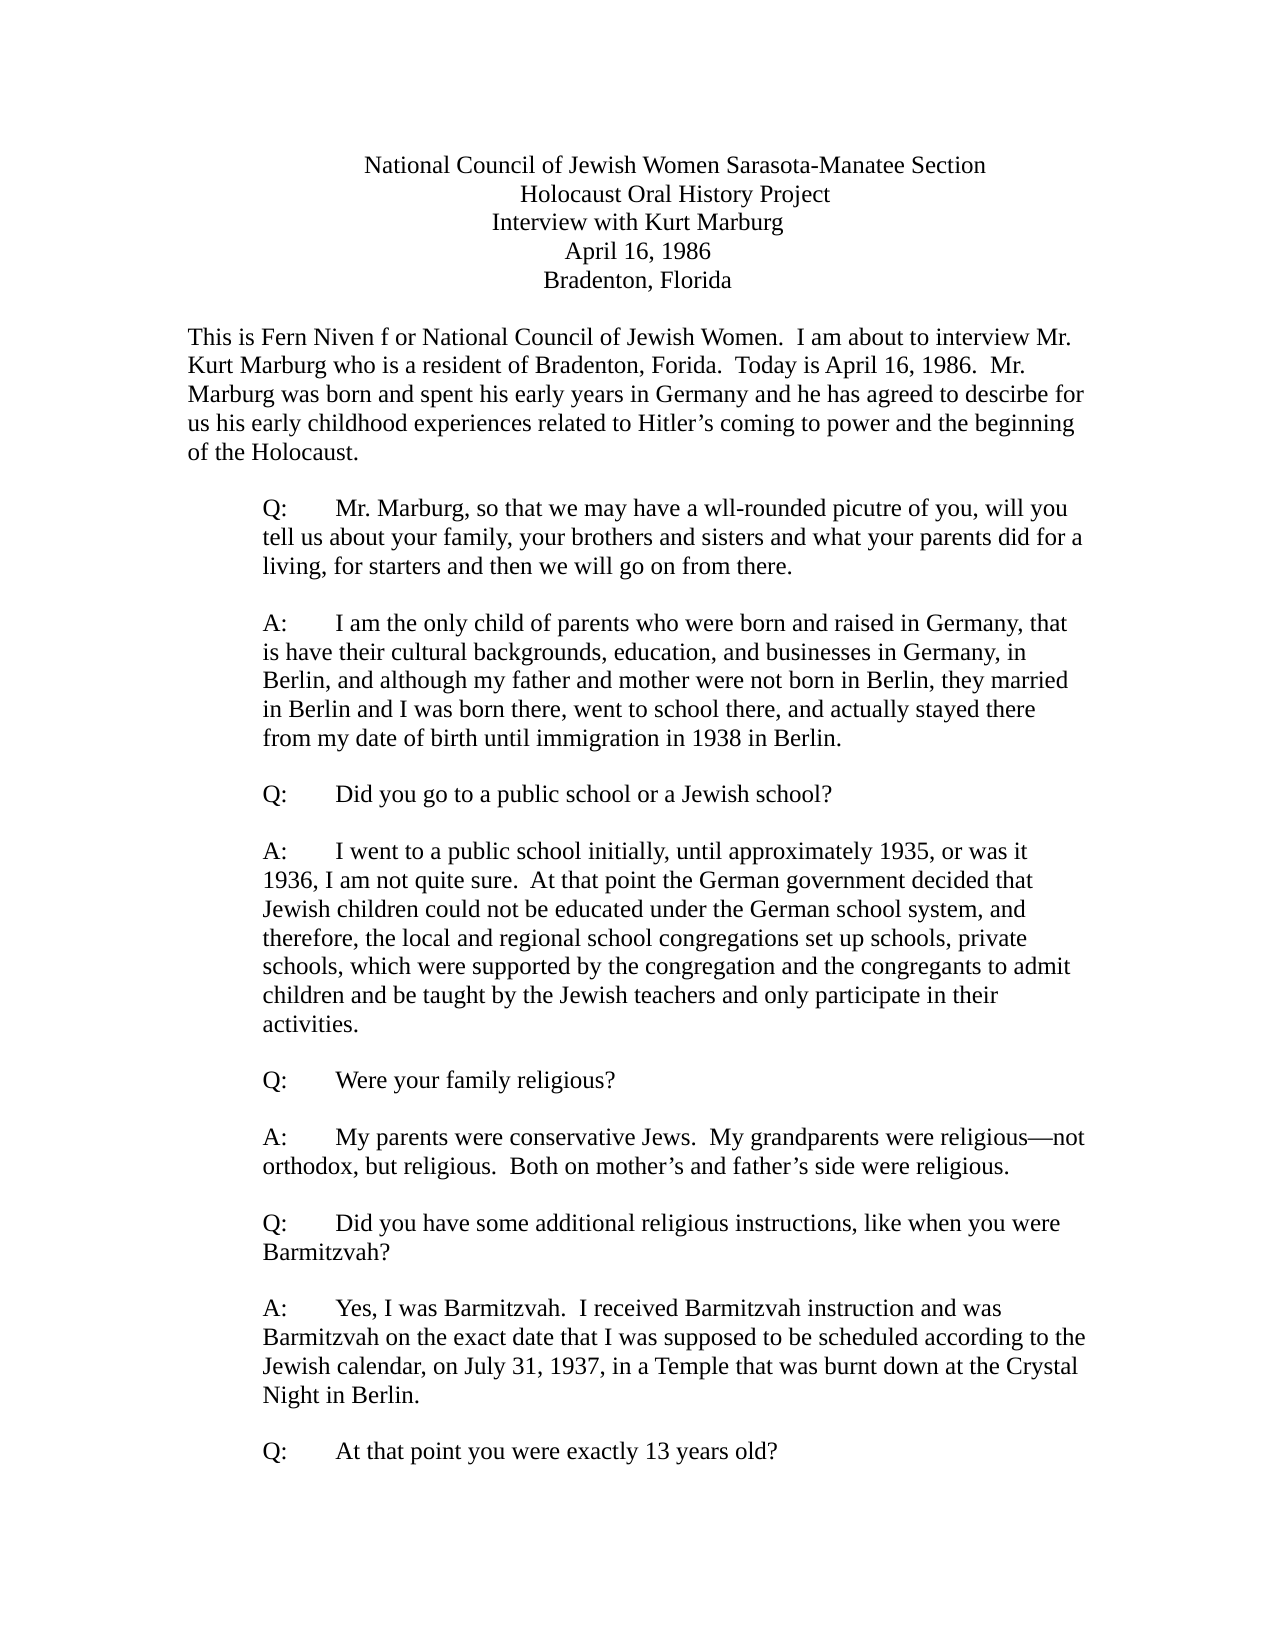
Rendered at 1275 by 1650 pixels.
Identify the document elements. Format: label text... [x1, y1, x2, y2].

text A: I am the only child of parents who were born and raised in Germany, that is have their cultural backgrounds, education, and businesses in Germany, in Berlin, and although my father and mother were not born in Berlin, they married in Berlin and I was born there, went to school there, and actually stayed there from my date of birth until immigration in 1938 in Berlin. [262, 610, 1087, 754]
text National Council of Jewish Women Sarasota-Manatee Section [262, 150, 1087, 179]
text Holocaust Oral History Project [262, 179, 1087, 207]
text Q: Mr. Marburg, so that we may have a wll-rounded picutre of you, will you tell us about your family, your brothers and sisters and what your parents did for a living, for starters and then we will go on from there. [262, 495, 1087, 581]
text Q: Were your family religious? [262, 1070, 1087, 1099]
text Bradenton, Florida [187, 265, 1087, 294]
text Q: Did you go to a public school or a Jewish school? [262, 782, 1087, 811]
text Q: Did you have some additional religious instructions, like when you were Barmitzvah? [262, 1214, 1087, 1271]
text A: Yes, I was Barmitzvah. I received Barmitzvah instruction and was Barmitzvah on the exact date that I was supposed to be scheduled according to the Jewish calendar, on July 31, 1937, in a Temple that was burnt down at the Crystal Night in Berlin. [262, 1300, 1087, 1415]
text Interview with Kurt Marburg [187, 207, 1087, 236]
text This is Fern Niven f or National Council of Jewish Women. I am about to interview Mr. Kurt Marburg who is a resident of Bradenton, Forida. Today is April 16, 1986. Mr. Marburg was born and spent his early years in Germany and he has agreed to descirbe for us his early childhood experiences related to Hitler’s coming to power and the beginning of the Holocaust. [187, 322, 1087, 466]
text Q: At that point you were exactly 13 years old? [262, 1444, 1087, 1472]
text A: My parents were conservative Jews. My grandparents were religious—not orthodox, but religious. Both on mother’s and father’s side were religious. [262, 1127, 1087, 1185]
text April 16, 1986 [187, 236, 1087, 265]
text A: I went to a public school initially, until approximately 1935, or was it 1936, I am not quite sure. At that point the German government decided that Jewish children could not be educated under the German school system, and therefore, the local and regional school congregations set up schools, private schools, which were supported by the congregation and the congregants to admit children and be taught by the Jewish teachers and only participate in their activities. [262, 840, 1087, 1041]
